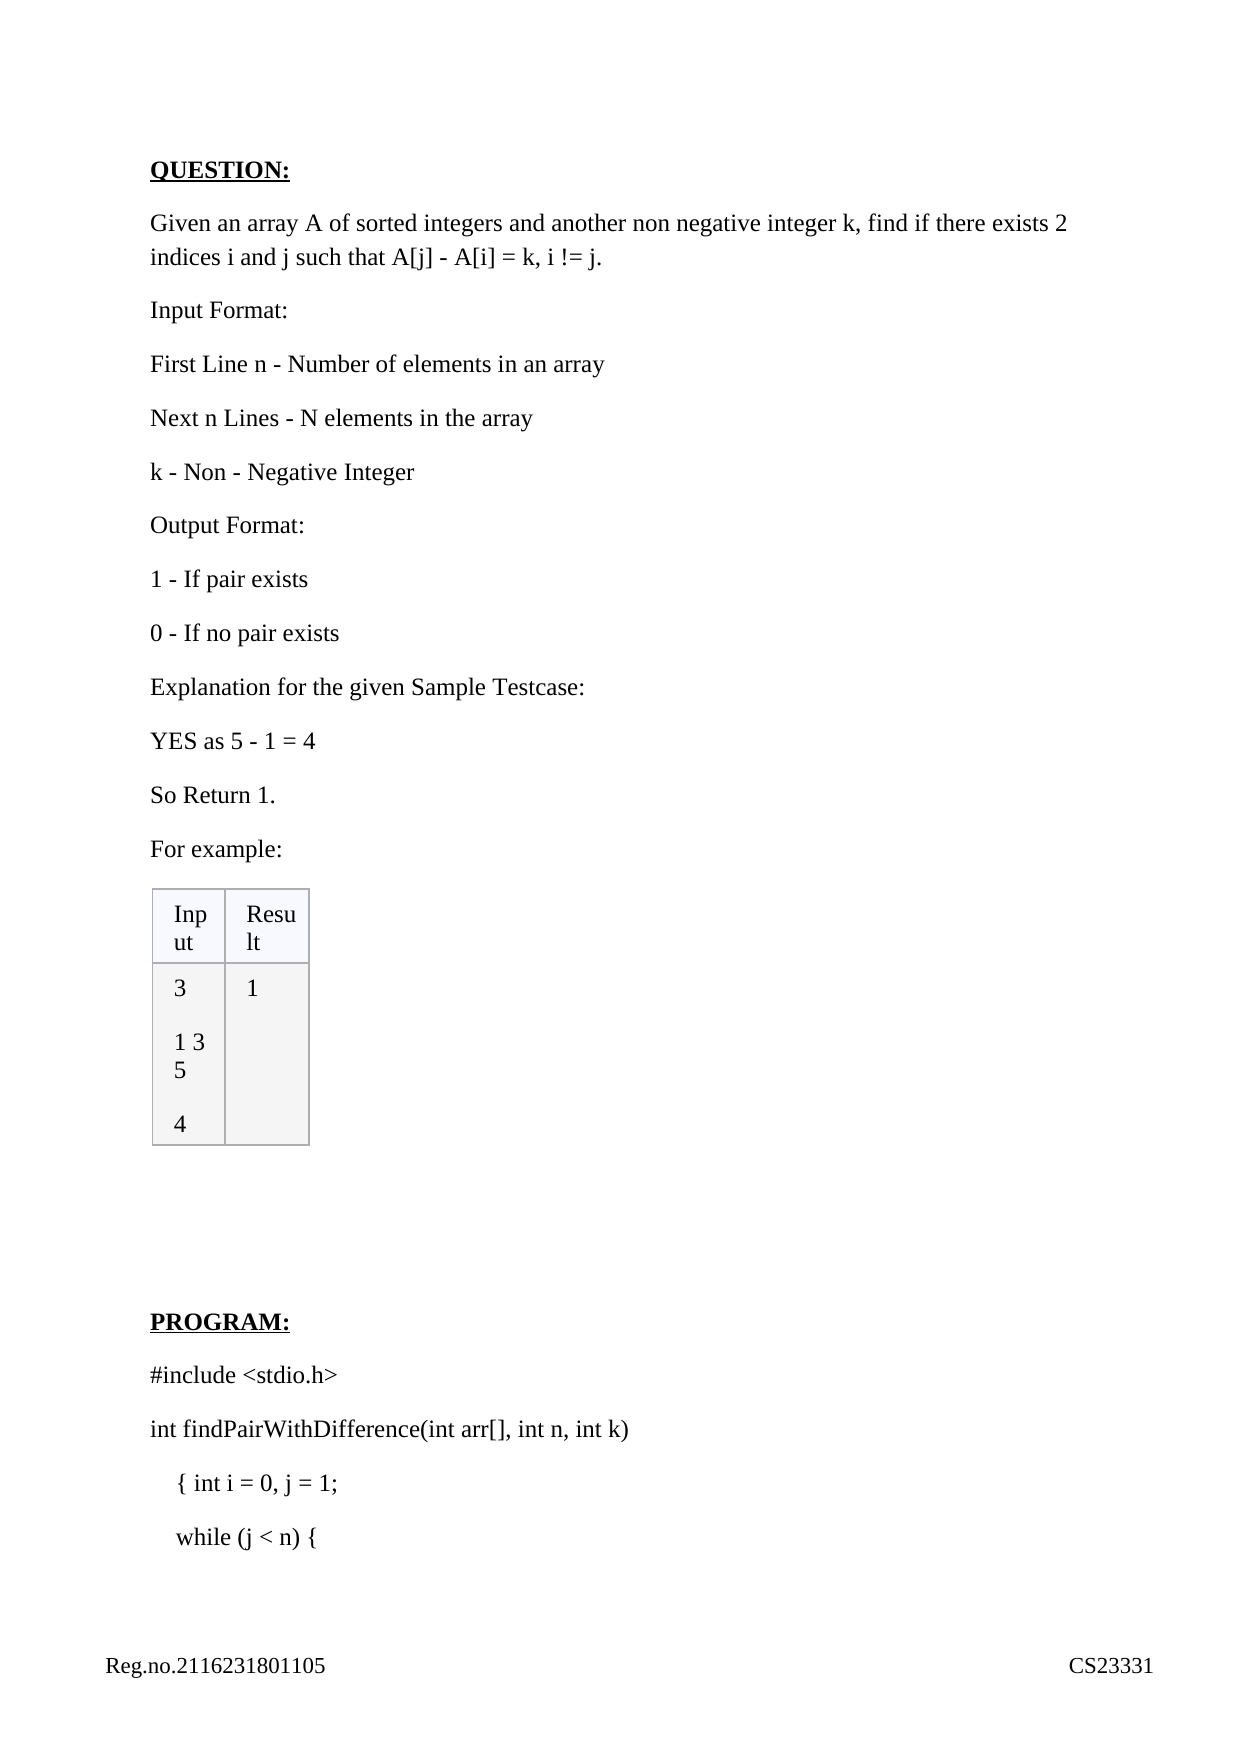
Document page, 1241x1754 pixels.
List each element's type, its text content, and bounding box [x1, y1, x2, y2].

text #include <stdio.h> [150, 1360, 1155, 1389]
text So Return 1. For example: [150, 780, 283, 863]
text while (j < n) { [176, 1522, 1155, 1550]
text Given an array A of sorted integers and another non negative integer k, find if there exists 2 indices i and j such that A[j] - A[i] = k, i != j. [150, 208, 1077, 270]
text Explanation for the given Sample Testcase: YES as 5 - 1 = 4 [150, 672, 593, 755]
text PROGRAM: [150, 1307, 1155, 1336]
text k - Non - Negative Integer Output Format: [150, 457, 476, 539]
text First Line n - Number of elements in an array Next n Lines - N elements in the array [150, 349, 647, 431]
table_header Result [226, 890, 308, 962]
text int findPairWithDifference(int arr[], int n, int k) { int i = 0, j = 1; [150, 1414, 668, 1496]
text Input Format: [150, 295, 1155, 323]
text QUESTION: [150, 155, 1155, 184]
table_header Input [153, 890, 224, 962]
text 1 - If pair exists [150, 564, 1155, 593]
table_cell 1 [226, 964, 308, 1144]
text 0 - If no pair exists [150, 618, 1155, 647]
table_cell 3 1 3 5 4 [153, 964, 224, 1144]
